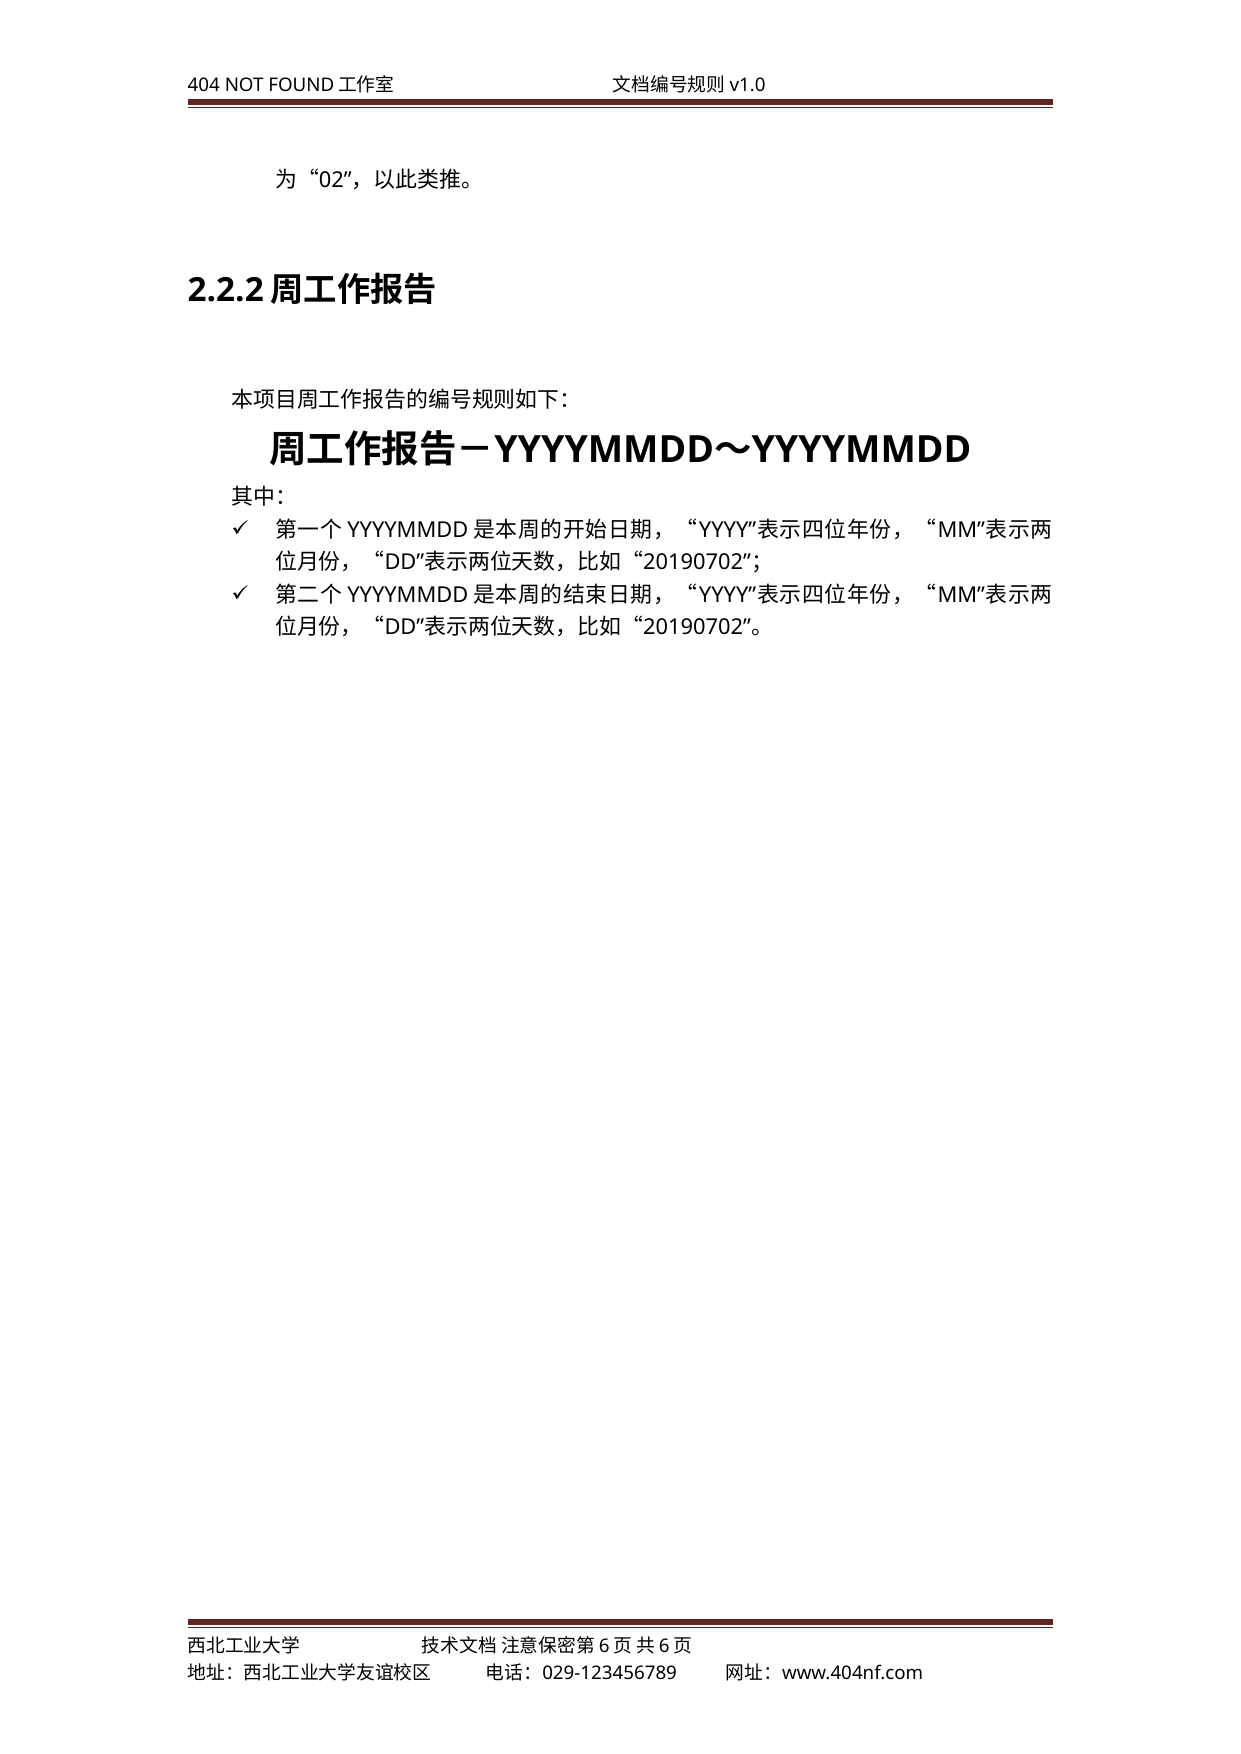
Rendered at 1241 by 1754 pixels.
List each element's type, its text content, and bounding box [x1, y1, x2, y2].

text 周工作报告－YYYYMMDD～YYYYMMDD [187, 414, 1053, 479]
list NN是当天召开会议的两位序号，比如当天第一次会议为“01”，当天第二次会议为“02”，以此类推。 [231, 162, 1053, 194]
text 本项目周工作报告的编号规则如下： [187, 381, 1053, 414]
text 其中： [187, 479, 1053, 511]
list 第二个YYYYMMDD是本周的结束日期，“YYYY”表示四位年份，“MM”表示两位月份，“DD”表示两位天数，比如“20190702”。 [231, 576, 1053, 641]
list 第一个YYYYMMDD是本周的开始日期，“YYYY”表示四位年份，“MM”表示两位月份，“DD”表示两位天数，比如“20190702”； [231, 511, 1053, 576]
subtitle 2.2.2周工作报告 [187, 254, 1053, 319]
